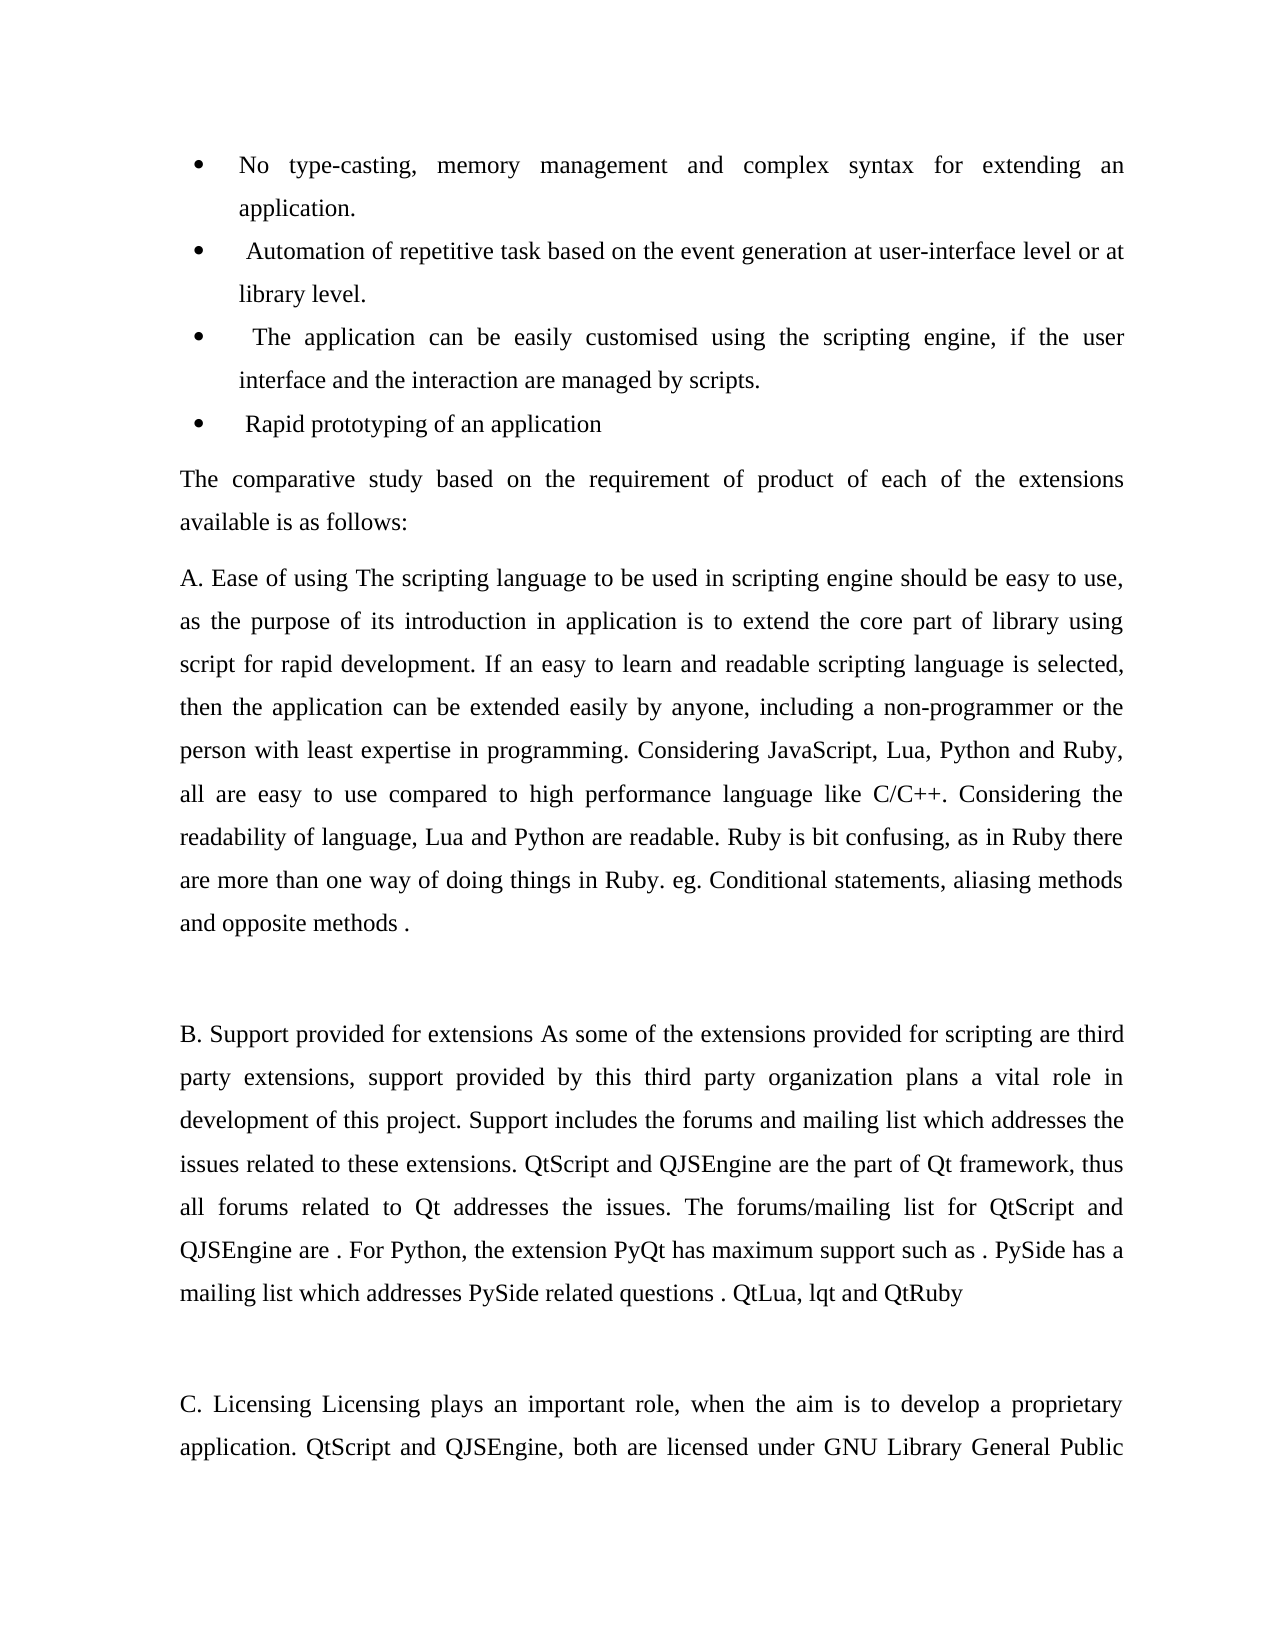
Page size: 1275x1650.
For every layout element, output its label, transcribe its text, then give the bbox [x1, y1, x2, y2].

text A. Ease of using The scripting language to be used in scripting engine should be easy to use, as the purpose of its introduction in application is to extend the core part of library using script for rapid development. If an easy to learn and readable scripting language is selected, then the application can be extended easily by anyone, including a non-programmer or the person with least expertise in programming. Considering JavaScript, Lua, Python and Ruby, all are easy to use compared to high performance language like C/C++. Considering the readability of language, Lua and Python are readable. Ruby is bit confusing, as in Ruby there are more than one way of doing things in Ruby. eg. Conditional statements, aliasing methods and opposite methods . [179, 563, 1125, 937]
list No type-casting, memory management and complex syntax for extending an application. [194, 150, 1125, 222]
list The application can be easily customised using the scripting engine, if the user interface and the interaction are managed by scripts. [194, 322, 1125, 394]
list Automation of repetitive task based on the event generation at user-interface level or at library level. [194, 236, 1125, 308]
text The comparative study based on the requirement of product of each of the extensions available is as follows: [179, 464, 1125, 536]
list Rapid prototyping of an application [194, 409, 1125, 437]
text B. Support provided for extensions As some of the extensions provided for scripting are third party extensions, support provided by this third party organization plans a vital role in development of this project. Support includes the forums and mailing list which addresses the issues related to these extensions. QtScript and QJSEngine are the part of Qt framework, thus all forums related to Qt addresses the issues. The forums/mailing list for QtScript and QJSEngine are . For Python, the extension PyQt has maximum support such as . PySide has a mailing list which addresses PySide related questions . QtLua, lqt and QtRuby [179, 1019, 1125, 1307]
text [179, 1389, 1125, 1461]
